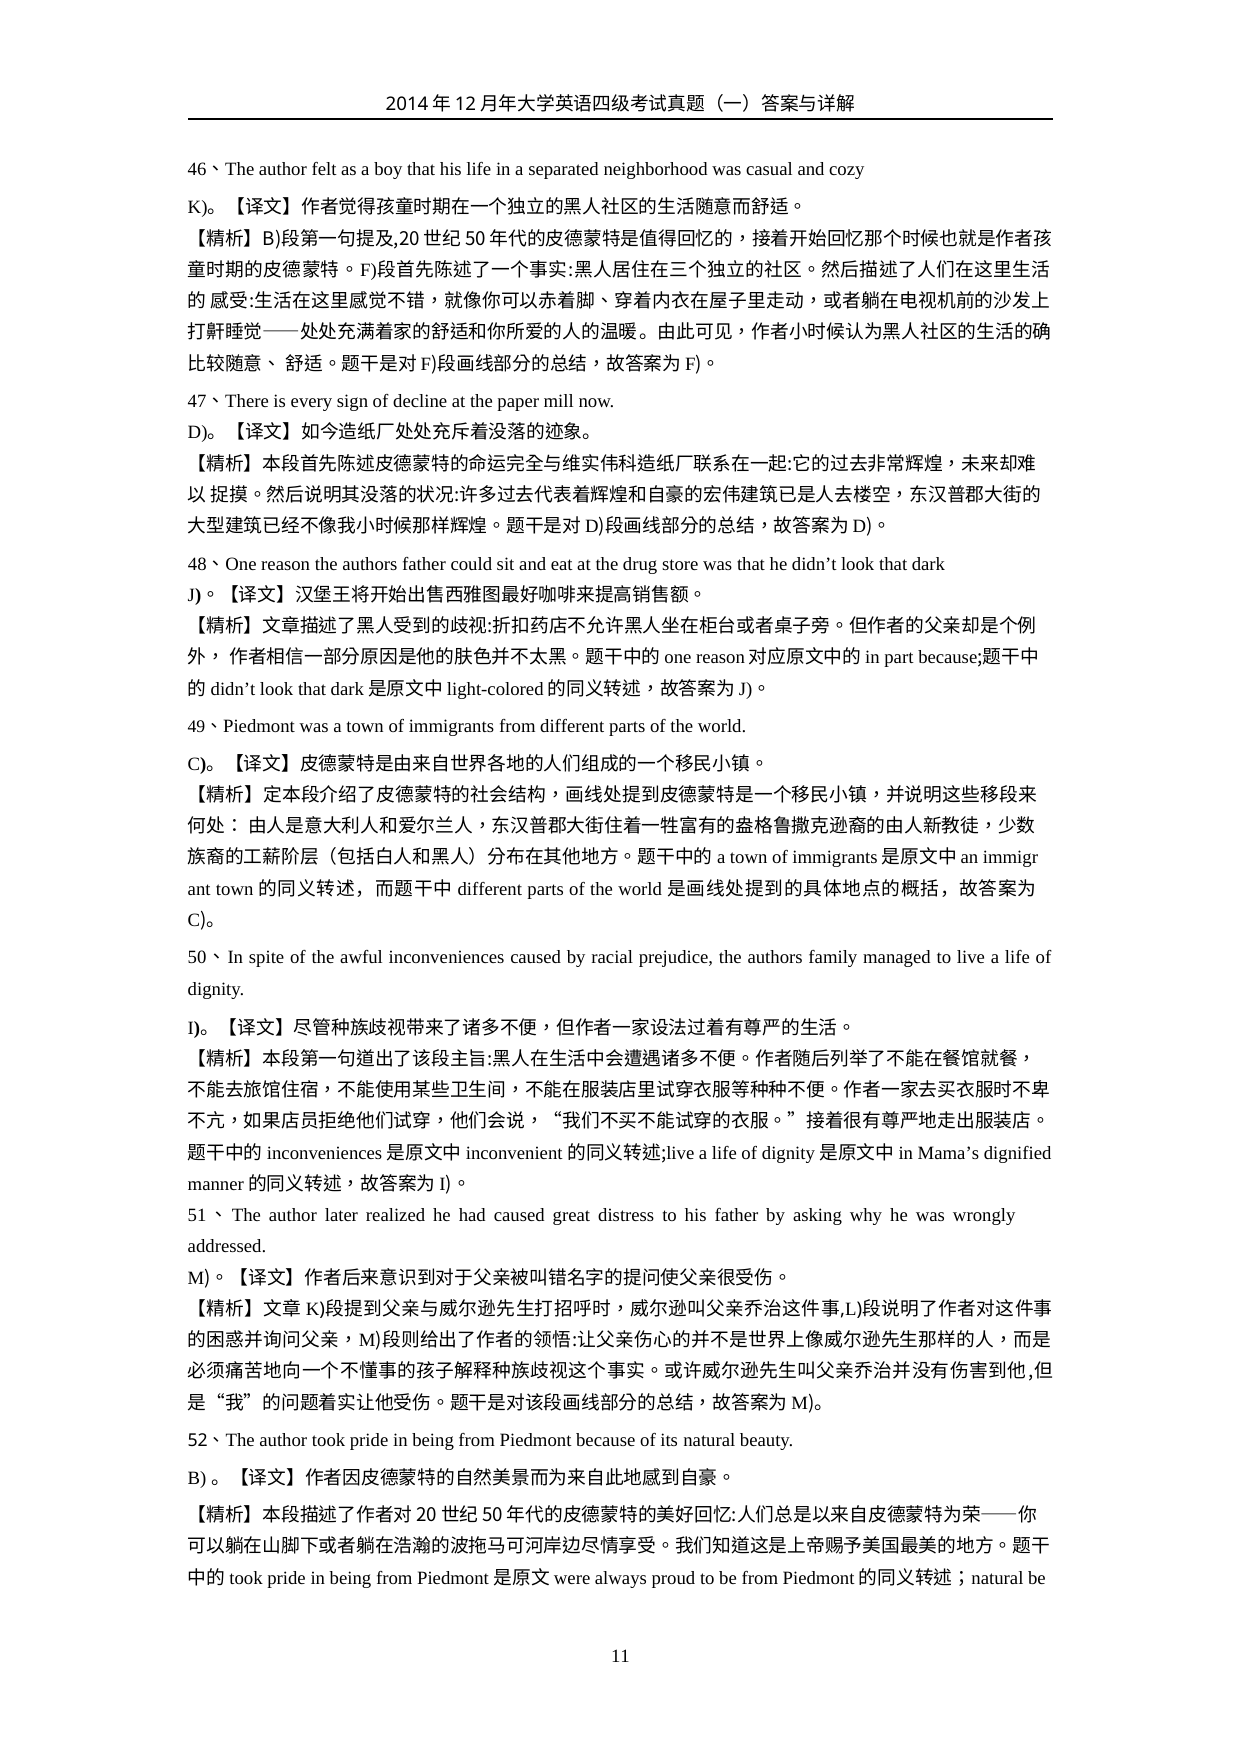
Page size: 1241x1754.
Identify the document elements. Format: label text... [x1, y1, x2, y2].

text J)。【译文】汉堡王将开始出售西雅图最好咖啡来提高销售额。 [187, 576, 1053, 608]
text 【精析】文章K)段提到父亲与威尔逊先生打招呼时，威尔逊叫父亲乔治这件事,L)段说明了作者对这件事的困惑并询问父亲，M)段则给出了作者的领悟:让父亲伤心的并不是世界上像威尔逊先生那样的人，而是必须痛苦地向一个不懂事的孩子解释种族歧视这个事实。或许威尔逊先生叫父亲乔治并没有伤害到他,但是“我”的问题着实让他受伤。题干是对该段画线部分的总结，故答案为M)。 [187, 1290, 1053, 1415]
text 46、The author felt as a boy that his life in a separated neighborhood was casual and cozy [187, 150, 1053, 181]
text 48、One reason the authors father could sit and eat at the drug store was that he didn’t look that dark [188, 545, 1053, 576]
text 49、Piedmont was a town of immigrants from different parts of the world. [187, 708, 1053, 739]
text 【精析】文章描述了黑人受到的歧视:折扣药店不允许黑人坐在柜台或者桌子旁。但作者的父亲却是个例外， 作者相信一部分原因是他的肤色并不太黑。题干中的one reason对应原文中的in part because;题干中的 didn’t look that dark是原文中light-colored的同义转述，故答案为J)。 [187, 608, 1053, 701]
text 51、The author later realized he had caused great distress to his father by asking why he was wrongly addressed. [187, 1197, 1017, 1259]
text 52、The author took pride in being from Piedmont because of its natural beauty. [187, 1422, 1053, 1453]
text 【精析】B)段第一句提及,20世纪50年代的皮德蒙特是值得回忆的，接着开始回忆那个时候也就是作者孩 童时期的皮德蒙特。F)段首先陈述了一个事实:黑人居住在三个独立的社区。然后描述了人们在这里生活的 感受:生活在这里感觉不错，就像你可以赤着脚、穿着内衣在屋子里走动，或者躺在电视机前的沙发上打鼾睡觉——处处充满着家的舒适和你所爱的人的温暖。由此可见，作者小时候认为黑人社区的生活的确比较随意、 舒适。题干是对F)段画线部分的总结，故答案为F)。 [187, 220, 1053, 376]
text 47、There is every sign of decline at the paper mill now. [187, 383, 1053, 414]
text C)。【译文】皮德蒙特是由来自世界各地的人们组成的一个移民小镇。 [187, 745, 1053, 776]
text 【精析】本段第一句道出了该段主旨:黑人在生活中会遭遇诸多不便。作者随后列举了不能在餐馆就餐，不能去旅馆住宿，不能使用某些卫生间，不能在服装店里试穿衣服等种种不便。作者一家去买衣服时不卑不亢，如果店员拒绝他们试穿，他们会说，“我们不买不能试穿的衣服。”接着很有尊严地走出服装店。题干中的 inconveniences 是原文中 inconvenient 的同义转述;live a life of dignity 是原文中 in Mama’s dignified manner 的同义转述，故答案为I)。 [187, 1040, 1053, 1197]
text 【精析】定本段介绍了皮德蒙特的社会结构，画线处提到皮德蒙特是一个移民小镇，并说明这些移段来何处： 由人是意大利人和爱尔兰人，东汉普郡大街住着一牲富有的盎格鲁撒克逊裔的由人新教徒，少数族裔的工薪阶层（包括白人和黑人）分布在其他地方。题干中的a town of immigrants是原文中an immigrant town的同义转述，而题干中different parts of the world是画线处提到的具体地点的概括，故答案为C)。 [187, 776, 1038, 933]
text 50、In spite of the awful inconveniences caused by racial prejudice, the authors family managed to live a life of dignity. [187, 939, 1053, 1001]
text M)。【译文】作者后来意识到对于父亲被叫错名字的提问使父亲很受伤。 [187, 1259, 1053, 1290]
text 【精析】本段首先陈述皮德蒙特的命运完全与维实伟科造纸厂联系在一起:它的过去非常辉煌，未来却难以 捉摸。然后说明其没落的状况:许多过去代表着辉煌和自豪的宏伟建筑已是人去楼空，东汉普郡大街的大型建筑已经不像我小时候那样辉煌。题干是对D)段画线部分的总结，故答案为D)。 [187, 445, 1053, 539]
text K)。【译文】作者觉得孩童时期在一个独立的黑人社区的生活随意而舒适。 [187, 189, 1053, 220]
text D)。【译文】如今造纸厂处处充斥着没落的迹象。 [187, 414, 1053, 445]
text I)。【译文】尽管种族歧视带来了诸多不便，但作者一家设法过着有尊严的生活。 [187, 1009, 1053, 1040]
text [187, 1497, 1053, 1590]
text B) 。【译文】作者因皮德蒙特的自然美景而为来自此地感到自豪。 [187, 1459, 1053, 1490]
